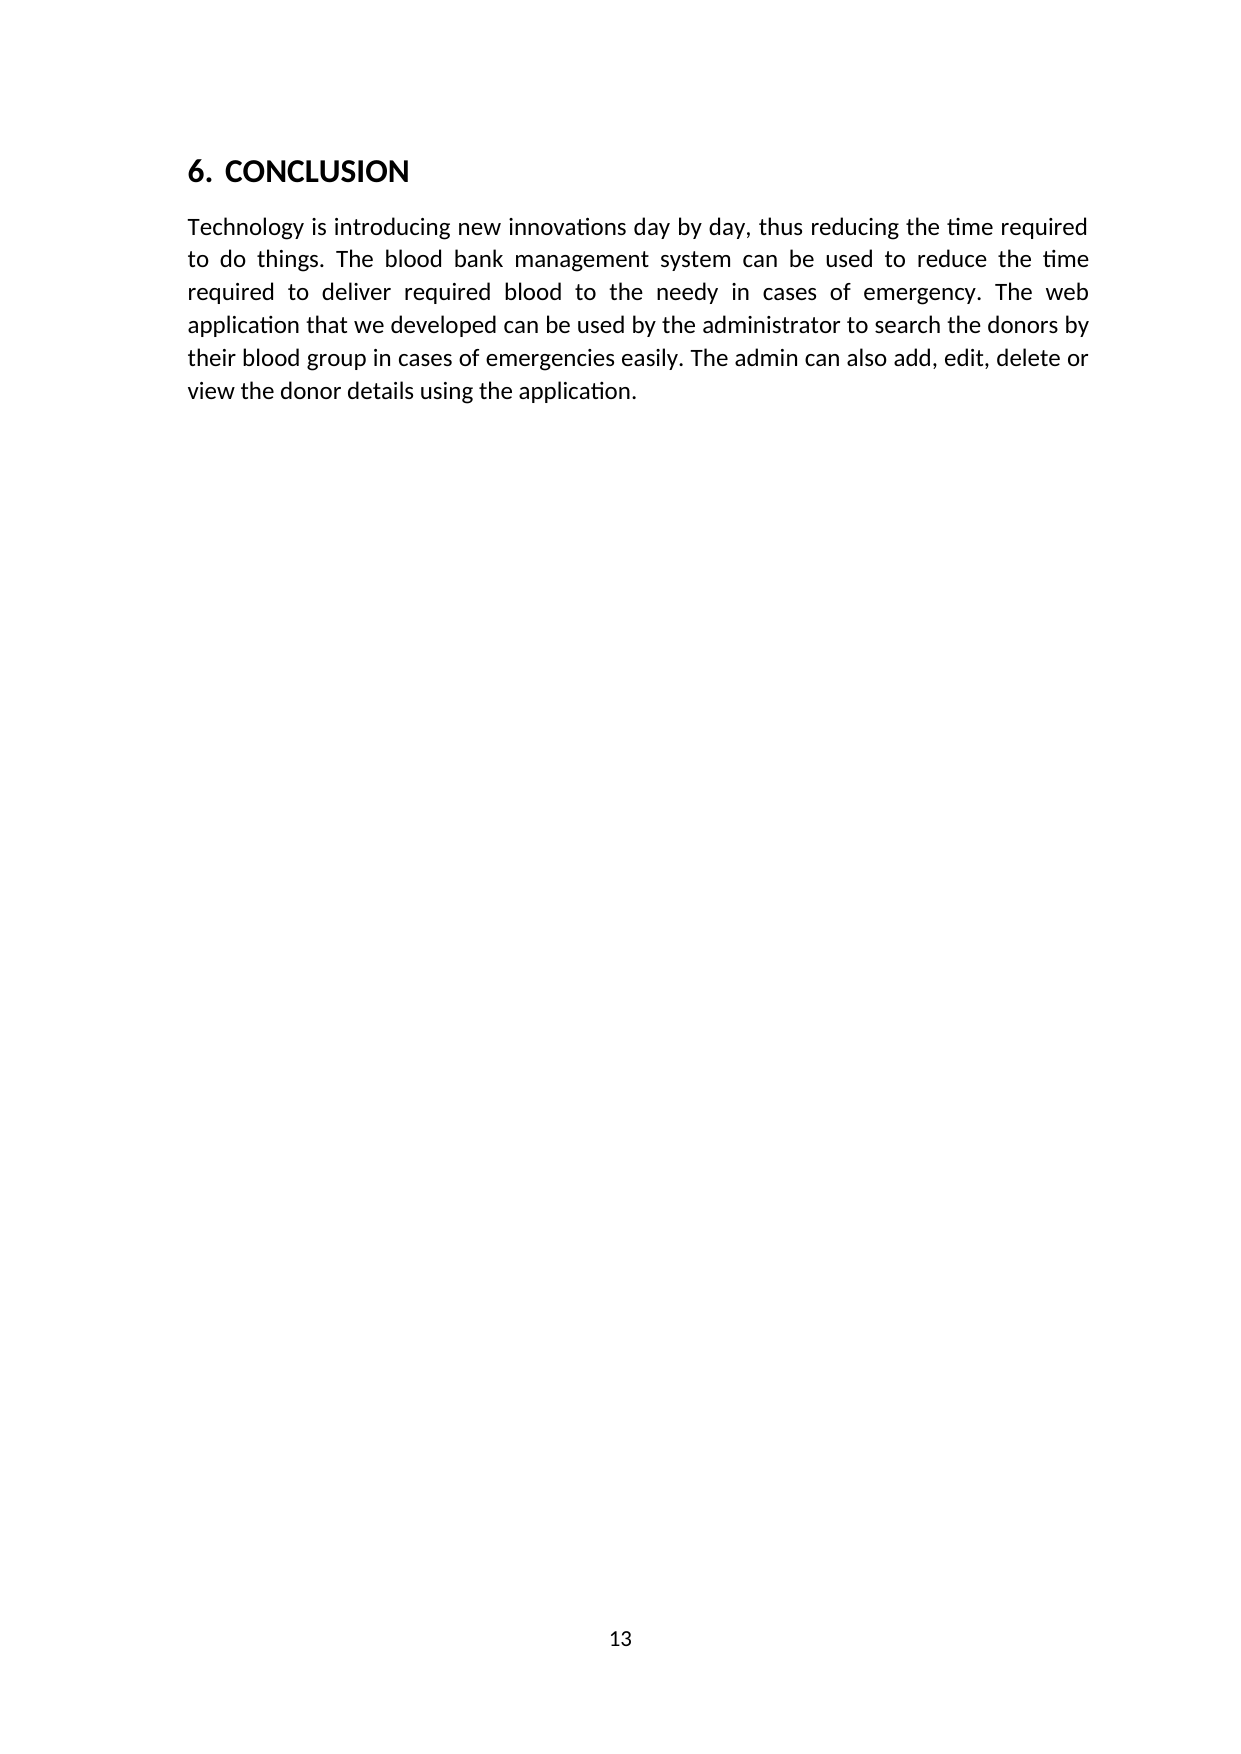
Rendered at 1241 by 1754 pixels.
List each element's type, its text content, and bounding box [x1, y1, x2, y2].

list CONCLUSION [187, 150, 1090, 191]
text Technology is introducing new innovations day by day, thus reducing the time required to do things. The blood bank management system can be used to reduce the time required to deliver required blood to the needy in cases of emergency. The web application that we developed can be used by the administrator to search the donors by their blood group in cases of emergencies easily. The admin can also add, edit, delete or view the donor details using the application. [187, 211, 1090, 406]
